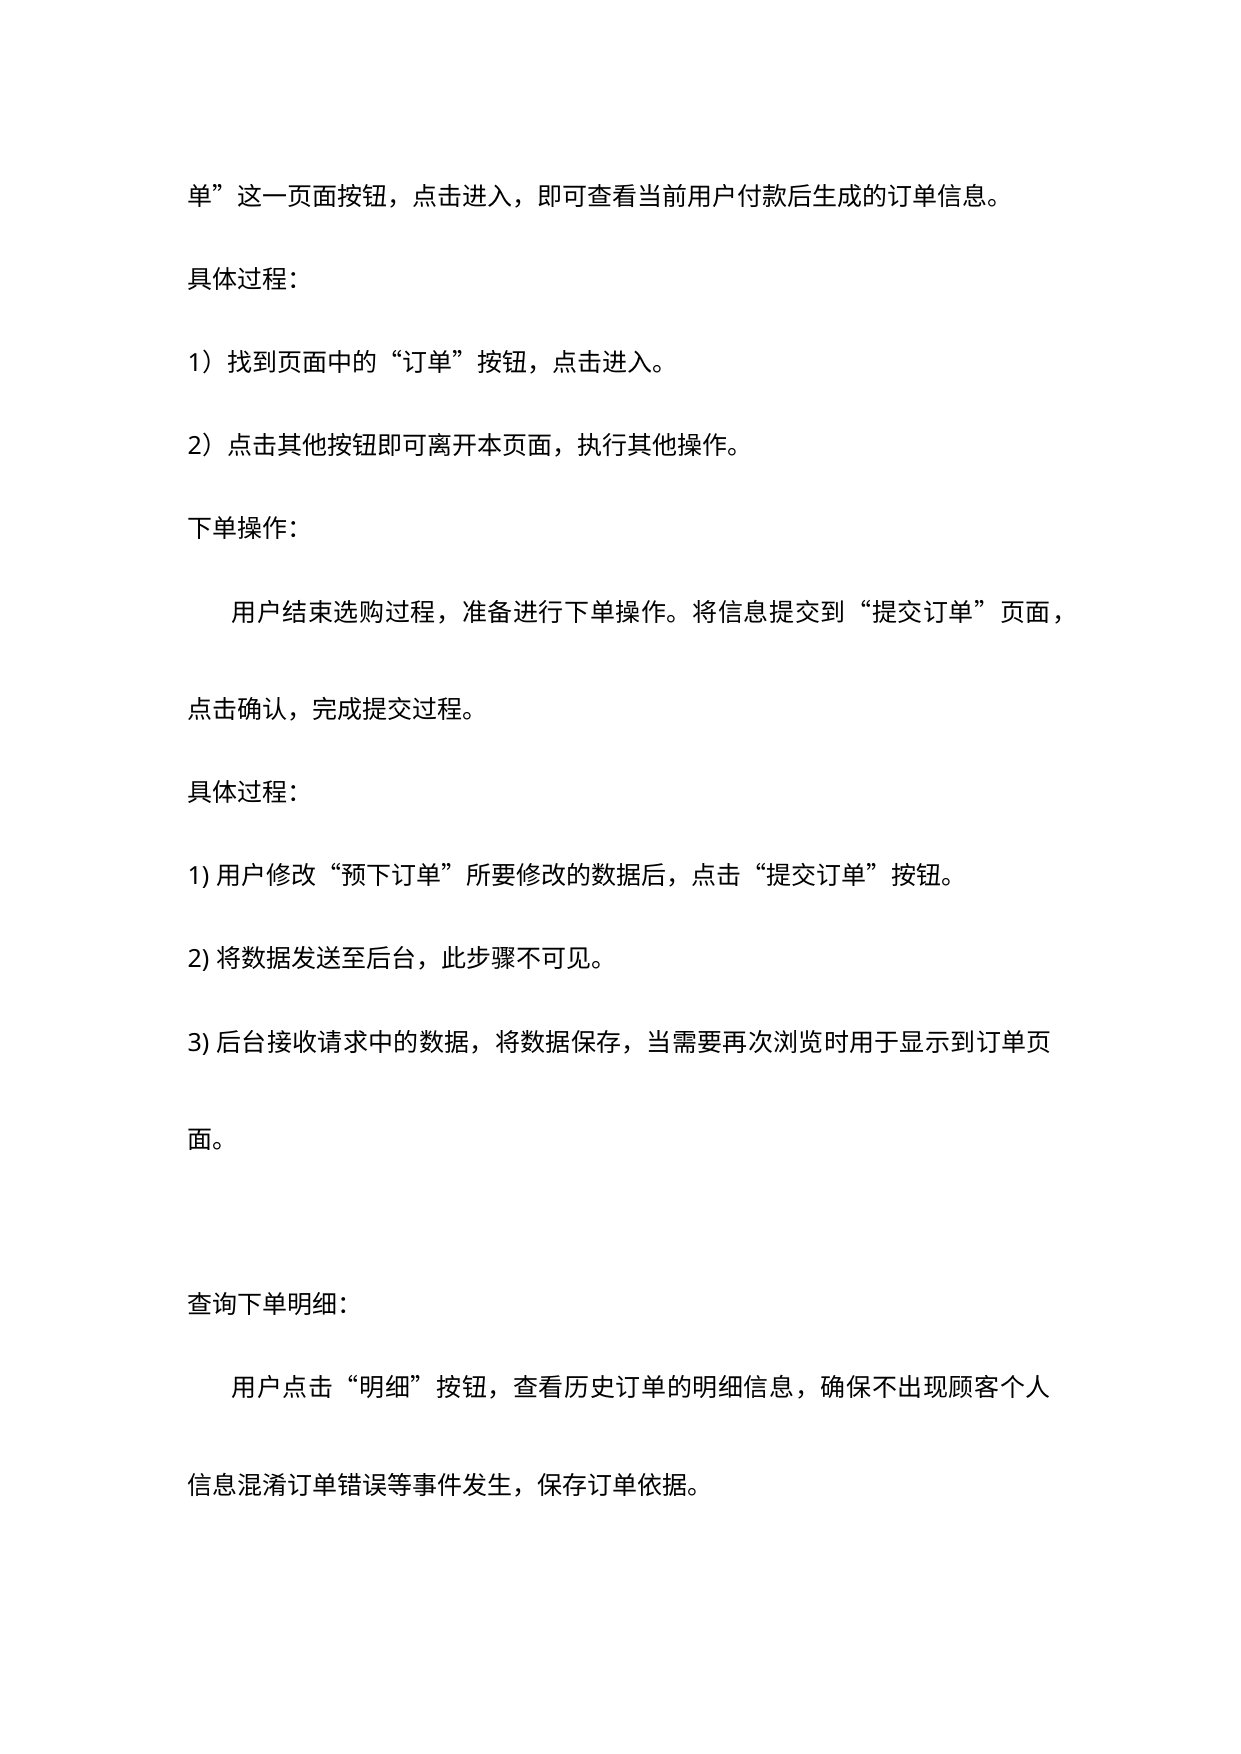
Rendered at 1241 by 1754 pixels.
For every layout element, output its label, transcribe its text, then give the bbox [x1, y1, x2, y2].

text 查询下单明细： [187, 1270, 1053, 1335]
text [187, 162, 1053, 227]
text 1) 用户修改“预下订单”所要修改的数据后，点击“提交订单”按钮。 [187, 841, 1053, 906]
text 2) 将数据发送至后台，此步骤不可见。 [187, 924, 1053, 989]
text 1）找到页面中的“订单”按钮，点击进入。 [187, 328, 1053, 393]
text 具体过程： [187, 758, 1053, 823]
text 用户结束选购过程，准备进行下单操作。将信息提交到“提交订单”页面，点击确认，完成提交过程。 [187, 578, 1053, 740]
text 3) 后台接收请求中的数据，将数据保存，当需要再次浏览时用于显示到订单页面。 [187, 1008, 1053, 1170]
text 2）点击其他按钮即可离开本页面，执行其他操作。 [187, 411, 1053, 476]
text 用户点击“明细”按钮，查看历史订单的明细信息，确保不出现顾客个人信息混淆订单错误等事件发生，保存订单依据。 [187, 1353, 1053, 1516]
text 下单操作： [187, 494, 1053, 559]
text 具体过程： [187, 245, 1053, 310]
